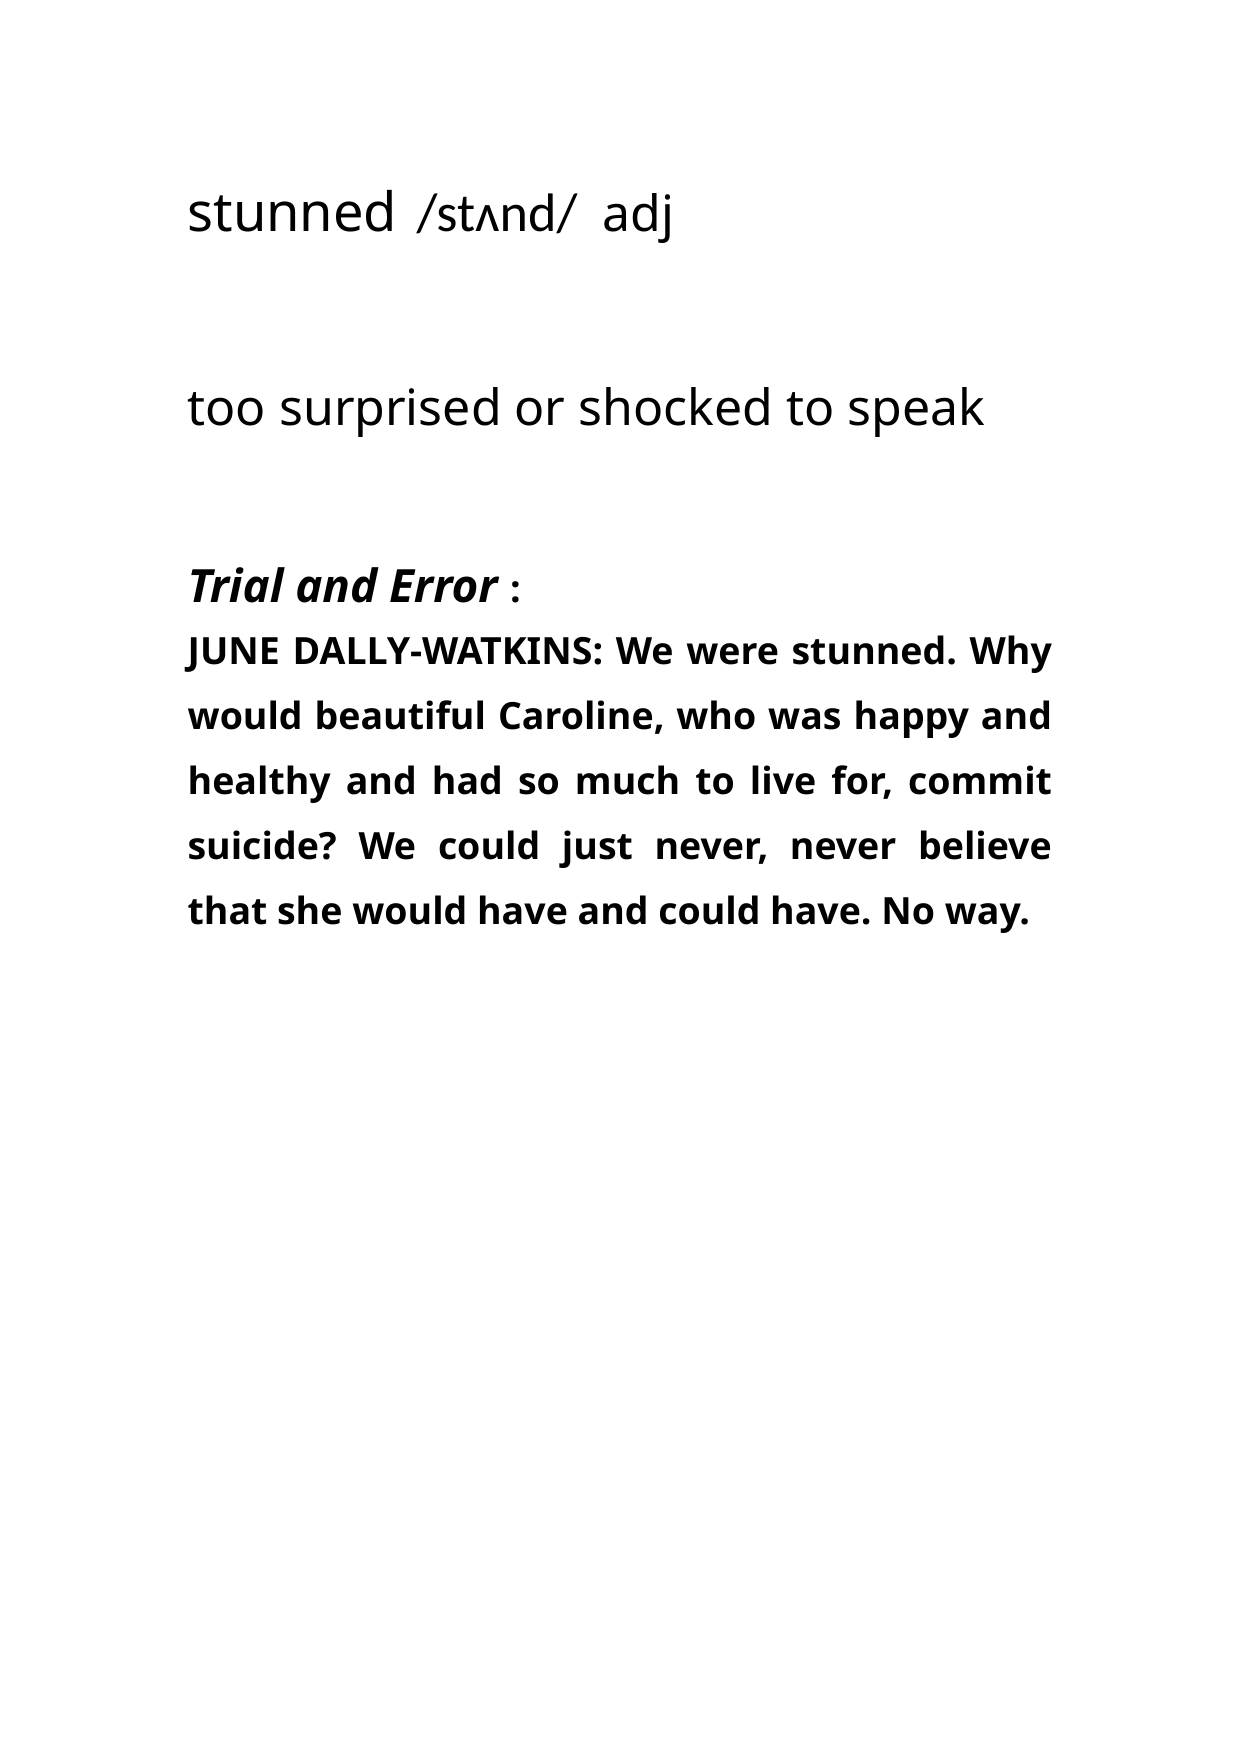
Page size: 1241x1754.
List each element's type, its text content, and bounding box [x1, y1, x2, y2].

text JUNE DALLY-WATKINS: We were stunned. Why would beautiful Caroline, who was happy and healthy and had so much to live for, commit suicide? We could just never, never believe that she would have and could have. No way. [187, 617, 1053, 942]
text too surprised or shocked to speak [187, 357, 1053, 454]
text stunned /stʌnd/ adj [187, 162, 1053, 259]
text Trial and Error : [187, 552, 1053, 617]
